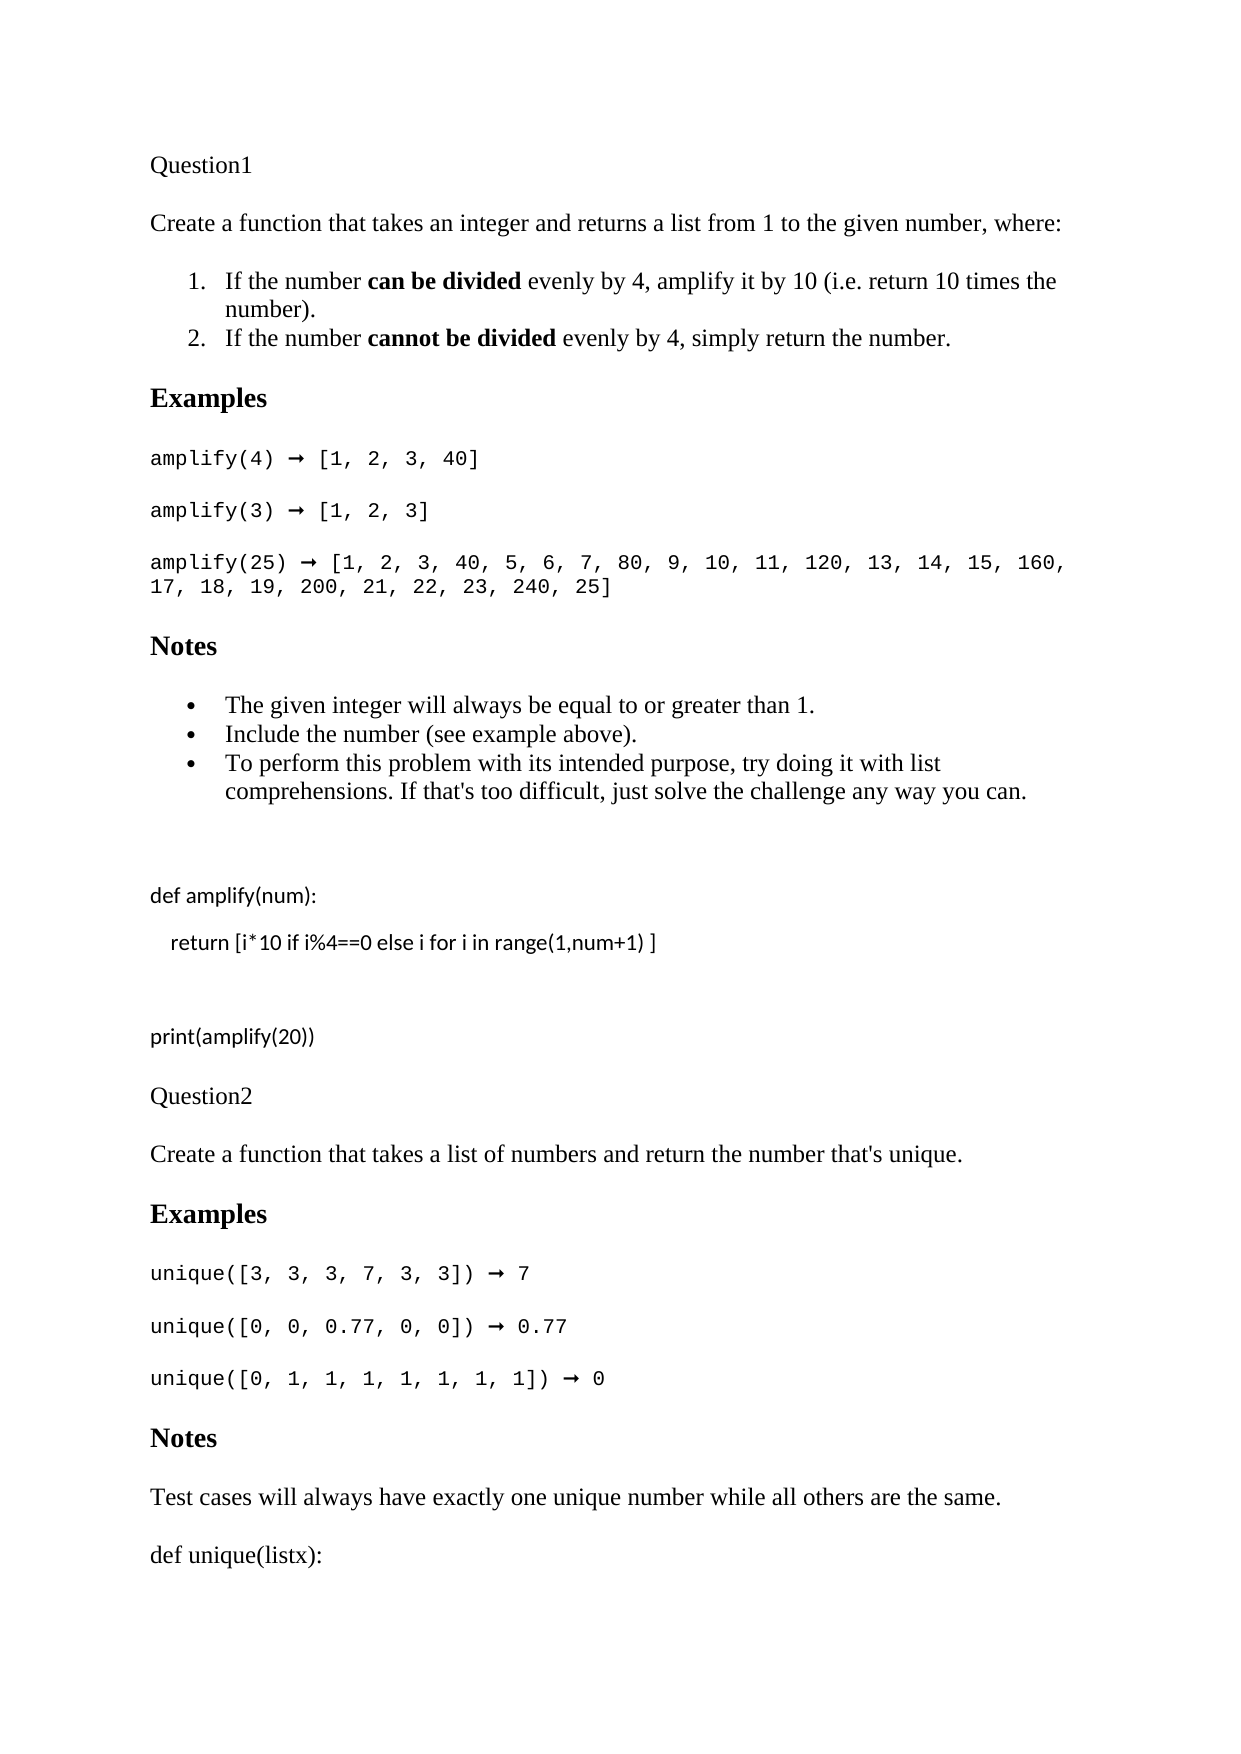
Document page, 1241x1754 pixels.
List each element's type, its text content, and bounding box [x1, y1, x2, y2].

list If the number can be divided evenly by 4, amplify it by 10 (i.e. return 10 times the number). [187, 266, 1090, 323]
text def amplify(num): [150, 881, 1090, 909]
text Examples [150, 381, 1090, 414]
text unique([3, 3, 3, 7, 3, 3]) ➞ 7 [150, 1258, 1090, 1287]
text unique([0, 0, 0.77, 0, 0]) ➞ 0.77 [150, 1311, 1090, 1339]
text Question2 [150, 1081, 1090, 1110]
text Test cases will always have exactly one unique number while all others are the same. [150, 1482, 1090, 1511]
text Create a function that takes an integer and returns a list from 1 to the given number, where: [150, 208, 1090, 237]
text print(amplify(20)) [150, 1022, 1090, 1050]
text amplify(4) ➞ [1, 2, 3, 40] [150, 443, 1090, 471]
subtitle Examples [150, 1197, 1090, 1229]
text amplify(25) ➞ [1, 2, 3, 40, 5, 6, 7, 80, 9, 10, 11, 120, 13, 14, 15, 160, 17, 18, 19, 200, 21, 22, 23, 240, 25] [150, 547, 1090, 599]
list Include the number (see example above). [187, 719, 1090, 748]
text Notes [150, 628, 1090, 661]
list To perform this problem with its intended purpose, try doing it with list comprehensions. If that's too difficult, just solve the challenge any way you can. [187, 748, 1090, 805]
text Create a function that takes a list of numbers and return the number that's unique. [150, 1139, 1090, 1168]
text def unique(listx): [150, 1540, 1090, 1569]
list The given integer will always be equal to or greater than 1. [187, 690, 1090, 719]
subtitle Notes [150, 1421, 1090, 1453]
list If the number cannot be divided evenly by 4, simply return the number. [187, 323, 1090, 352]
text Question1 [150, 150, 1090, 179]
text return [i*10 if i%4==0 else i for i in range(1,num+1) ] [150, 928, 1090, 956]
text amplify(3) ➞ [1, 2, 3] [150, 495, 1090, 523]
text unique([0, 1, 1, 1, 1, 1, 1, 1]) ➞ 0 [150, 1363, 1090, 1391]
